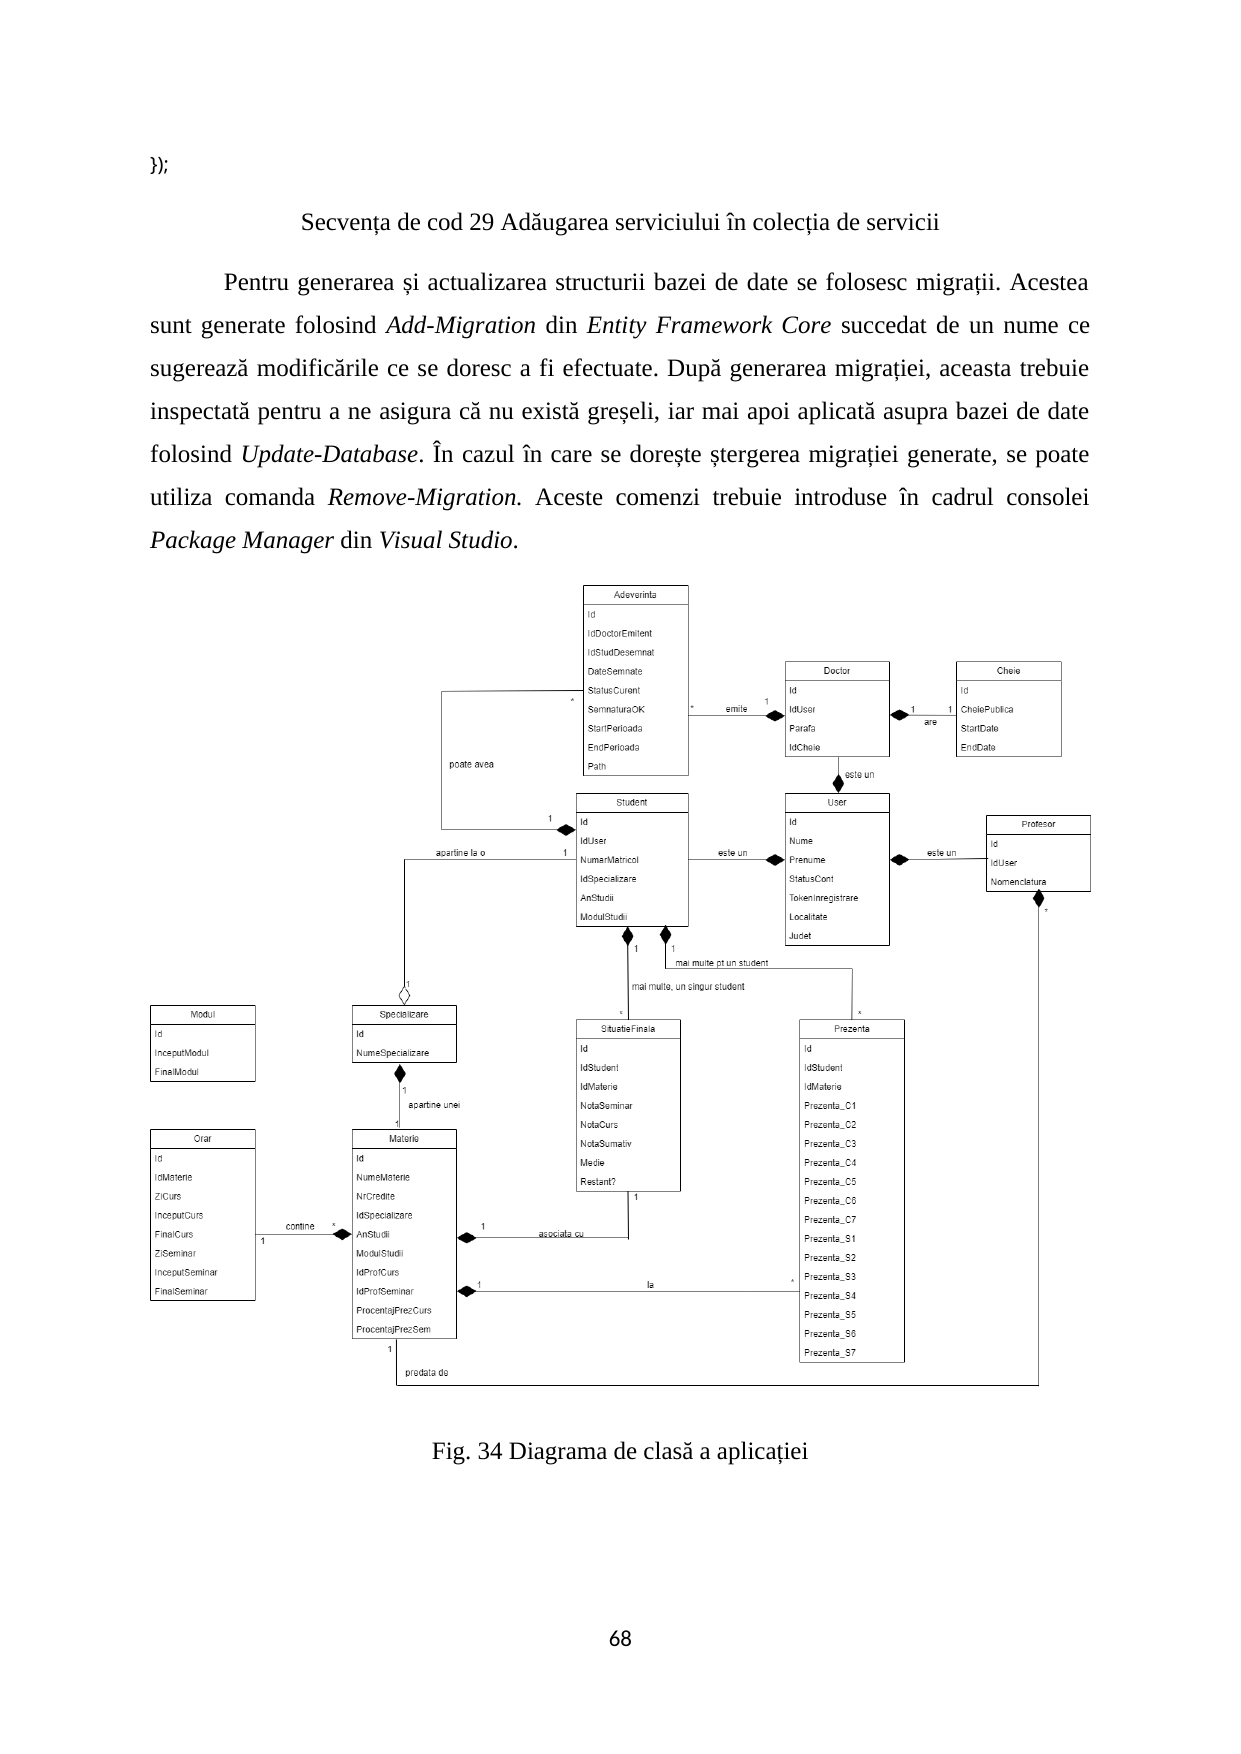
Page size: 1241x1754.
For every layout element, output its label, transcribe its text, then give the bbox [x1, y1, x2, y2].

text Fig. 34 Diagrama de clasă a aplicației [150, 1436, 1090, 1464]
text }); [150, 150, 1090, 177]
picture [150, 585, 1091, 1406]
text Secvența de cod 29 Adăugarea serviciului în colecția de servicii [150, 207, 1090, 236]
text Pentru generarea și actualizarea structurii bazei de date se folosesc migrații. Acestea sunt generate folosind Add-Migration din Entity Framework Core succedat de un nume ce sugerează modificările ce se doresc a fi efectuate. După generarea migrației, aceasta trebuie inspectată pentru a ne asigura că nu există greșeli, iar mai apoi aplicată asupra bazei de date folosind Update-Database. În cazul în care se dorește ștergerea migrației generate, se poate utiliza comanda Remove-Migration. Aceste comenzi trebuie introduse în cadrul consolei Package Manager din Visual Studio. [150, 267, 1090, 554]
